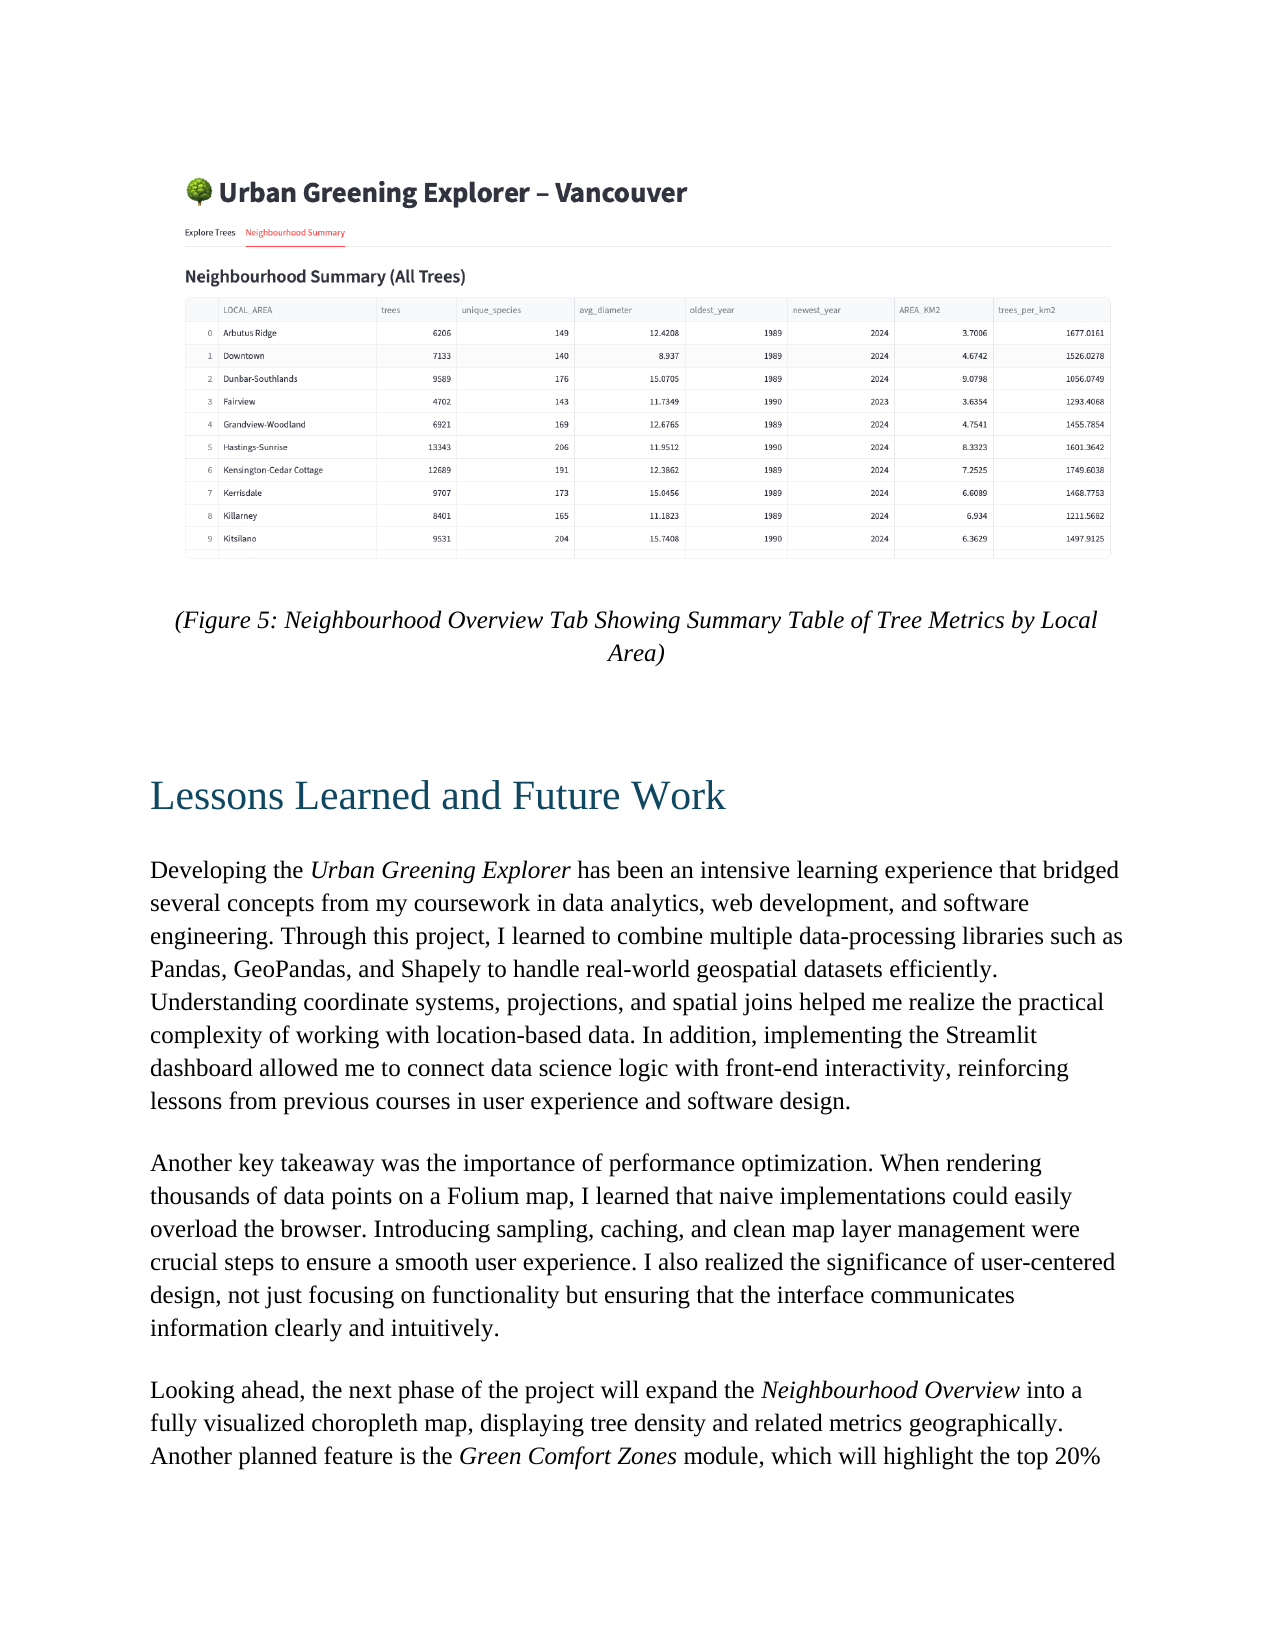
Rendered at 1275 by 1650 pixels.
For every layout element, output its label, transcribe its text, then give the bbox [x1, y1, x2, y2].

subtitle Lessons Learned and Future Work [150, 770, 1125, 818]
picture [150, 150, 1125, 572]
text Another key takeaway was the importance of performance optimization. When rendering thousands of data points on a Folium map, I learned that naive implementations could easily overload the browser. Introducing sampling, caching, and clean map layer management were crucial steps to ensure a smooth user experience. I also realized the significance of user-centered design, not just focusing on functionality but ensuring that the interface communicates information clearly and intuitively. [150, 1148, 1125, 1342]
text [150, 1375, 1125, 1470]
text Developing the Urban Greening Explorer has been an intensive learning experience that bridged several concepts from my coursework in data analytics, web development, and software engineering. Through this project, I learned to combine multiple data-processing libraries such as Pandas, GeoPandas, and Shapely to handle real-world geospatial datasets efficiently. Understanding coordinate systems, projections, and spatial joins helped me realize the practical complexity of working with location-based data. In addition, implementing the Streamlit dashboard allowed me to connect data science logic with front-end interactivity, reinforcing lessons from previous courses in user experience and software design. [150, 855, 1125, 1114]
text (Figure 5: Neighbourhood Overview Tab Showing Summary Table of Tree Metrics by Local Area) [150, 605, 1125, 666]
